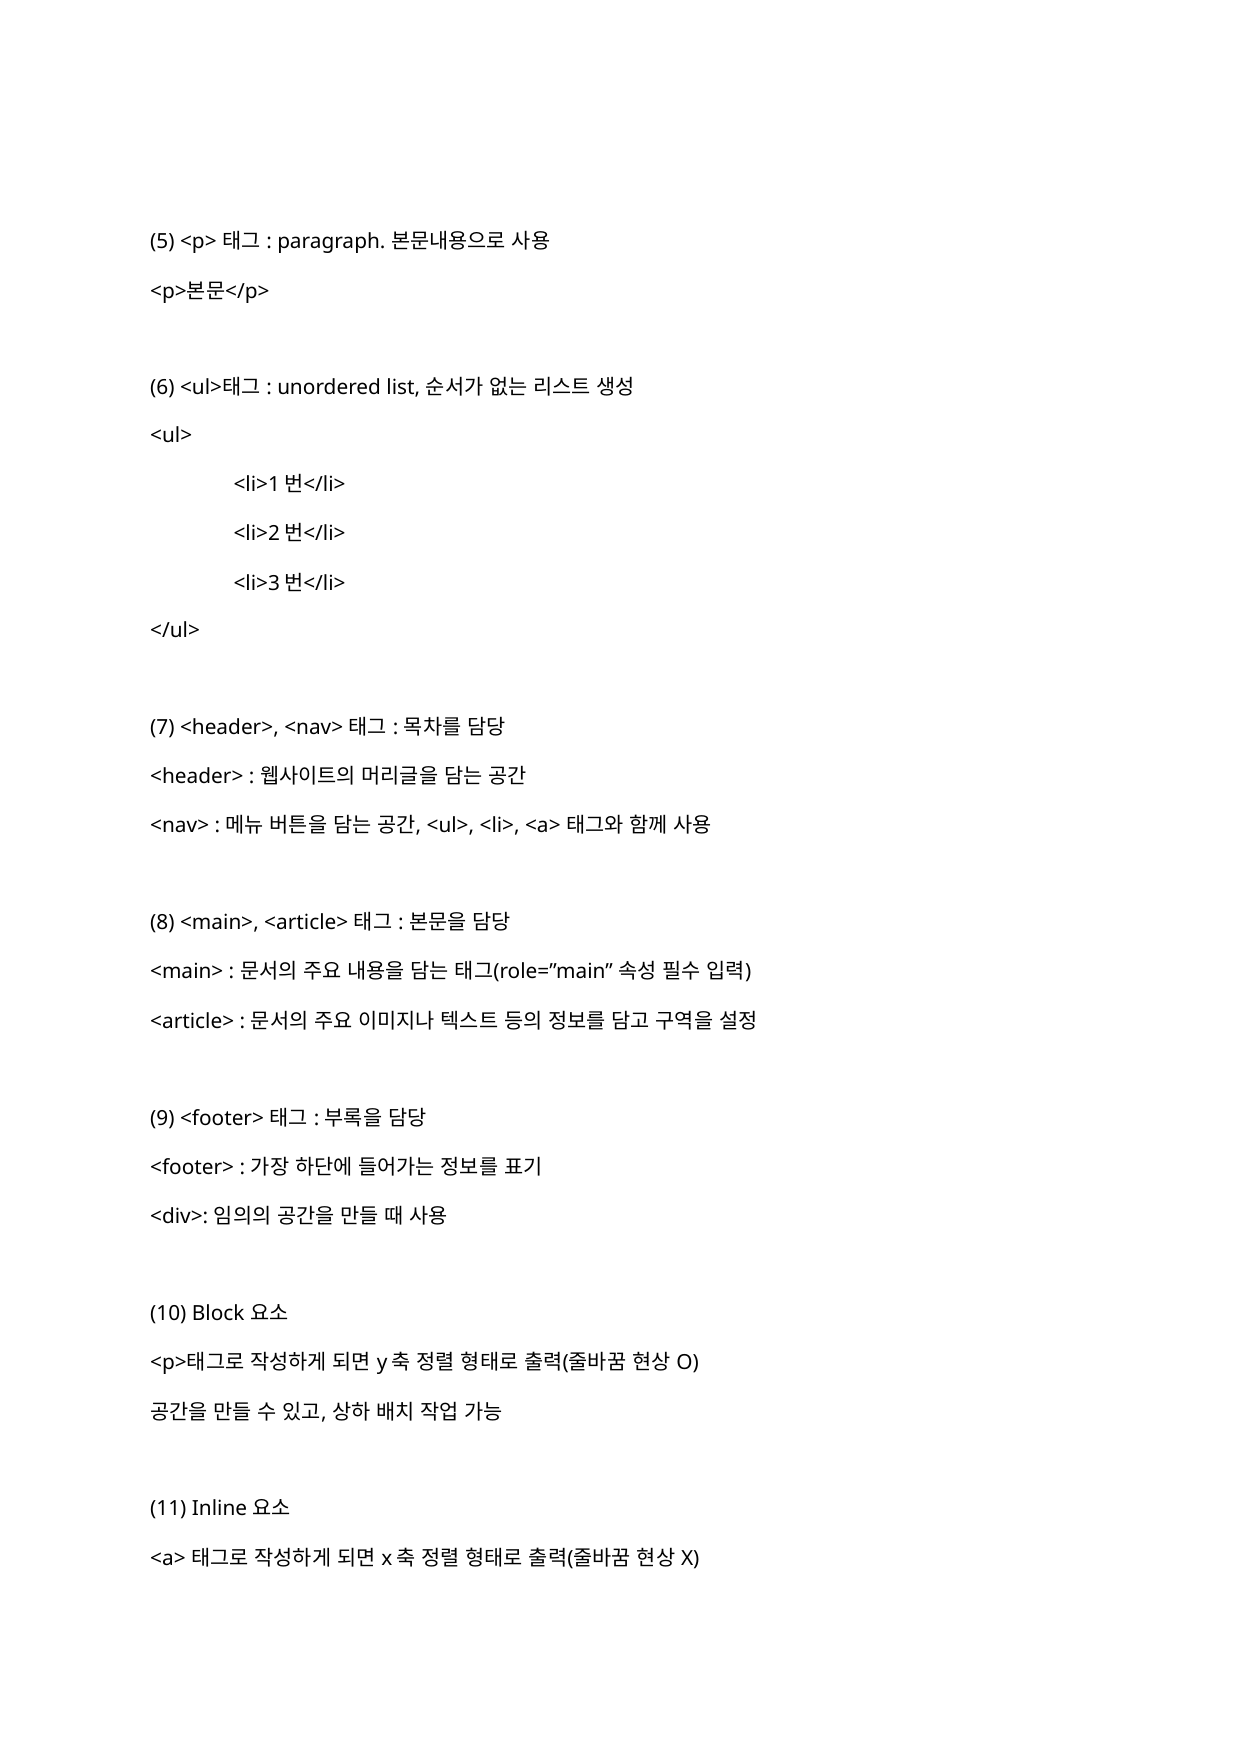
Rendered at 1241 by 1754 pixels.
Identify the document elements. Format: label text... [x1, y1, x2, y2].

text (6) <ul>태그 : unordered list, 순서가 없는 리스트 생성 [150, 371, 1090, 401]
text (10) Block 요소 [150, 1296, 1090, 1326]
text <p>본문</p> [150, 274, 1090, 304]
text <li>1번</li> [150, 467, 1090, 497]
text </ul> [150, 615, 1090, 644]
text 공간을 만들 수 있고, 상하 배치 작업 가능 [150, 1395, 1090, 1425]
text <article> : 문서의 주요 이미지나 텍스트 등의 정보를 담고 구역을 설정 [150, 1004, 1090, 1034]
text (7) <header>, <nav> 태그 : 목차를 담당 [150, 710, 1090, 740]
text <ul> [150, 420, 1090, 448]
text <li>3번</li> [150, 566, 1090, 596]
text <div>: 임의의 공간을 만들 때 사용 [150, 1199, 1090, 1230]
text <header> : 웹사이트의 머리글을 담는 공간 [150, 759, 1090, 789]
text (5) <p> 태그 : paragraph. 본문내용으로 사용 [150, 224, 1090, 255]
text <main> : 문서의 주요 내용을 담는 태그(role=”main” 속성 필수 입력) [150, 955, 1090, 985]
text <footer> : 가장 하단에 들어가는 정보를 표기 [150, 1150, 1090, 1180]
text (8) <main>, <article> 태그 : 본문을 담당 [150, 905, 1090, 936]
text <li>2번</li> [150, 517, 1090, 547]
text <nav> : 메뉴 버튼을 담는 공간, <ul>, <li>, <a> 태그와 함께 사용 [150, 809, 1090, 839]
text <a> 태그로 작성하게 되면 x축 정렬 형태로 출력(줄바꿈 현상 X) [150, 1541, 1090, 1571]
text <p>태그로 작성하게 되면 y축 정렬 형태로 출력(줄바꿈 현상 O) [150, 1346, 1090, 1376]
text (9) <footer> 태그 : 부록을 담당 [150, 1101, 1090, 1131]
text (11) Inline 요소 [150, 1492, 1090, 1522]
